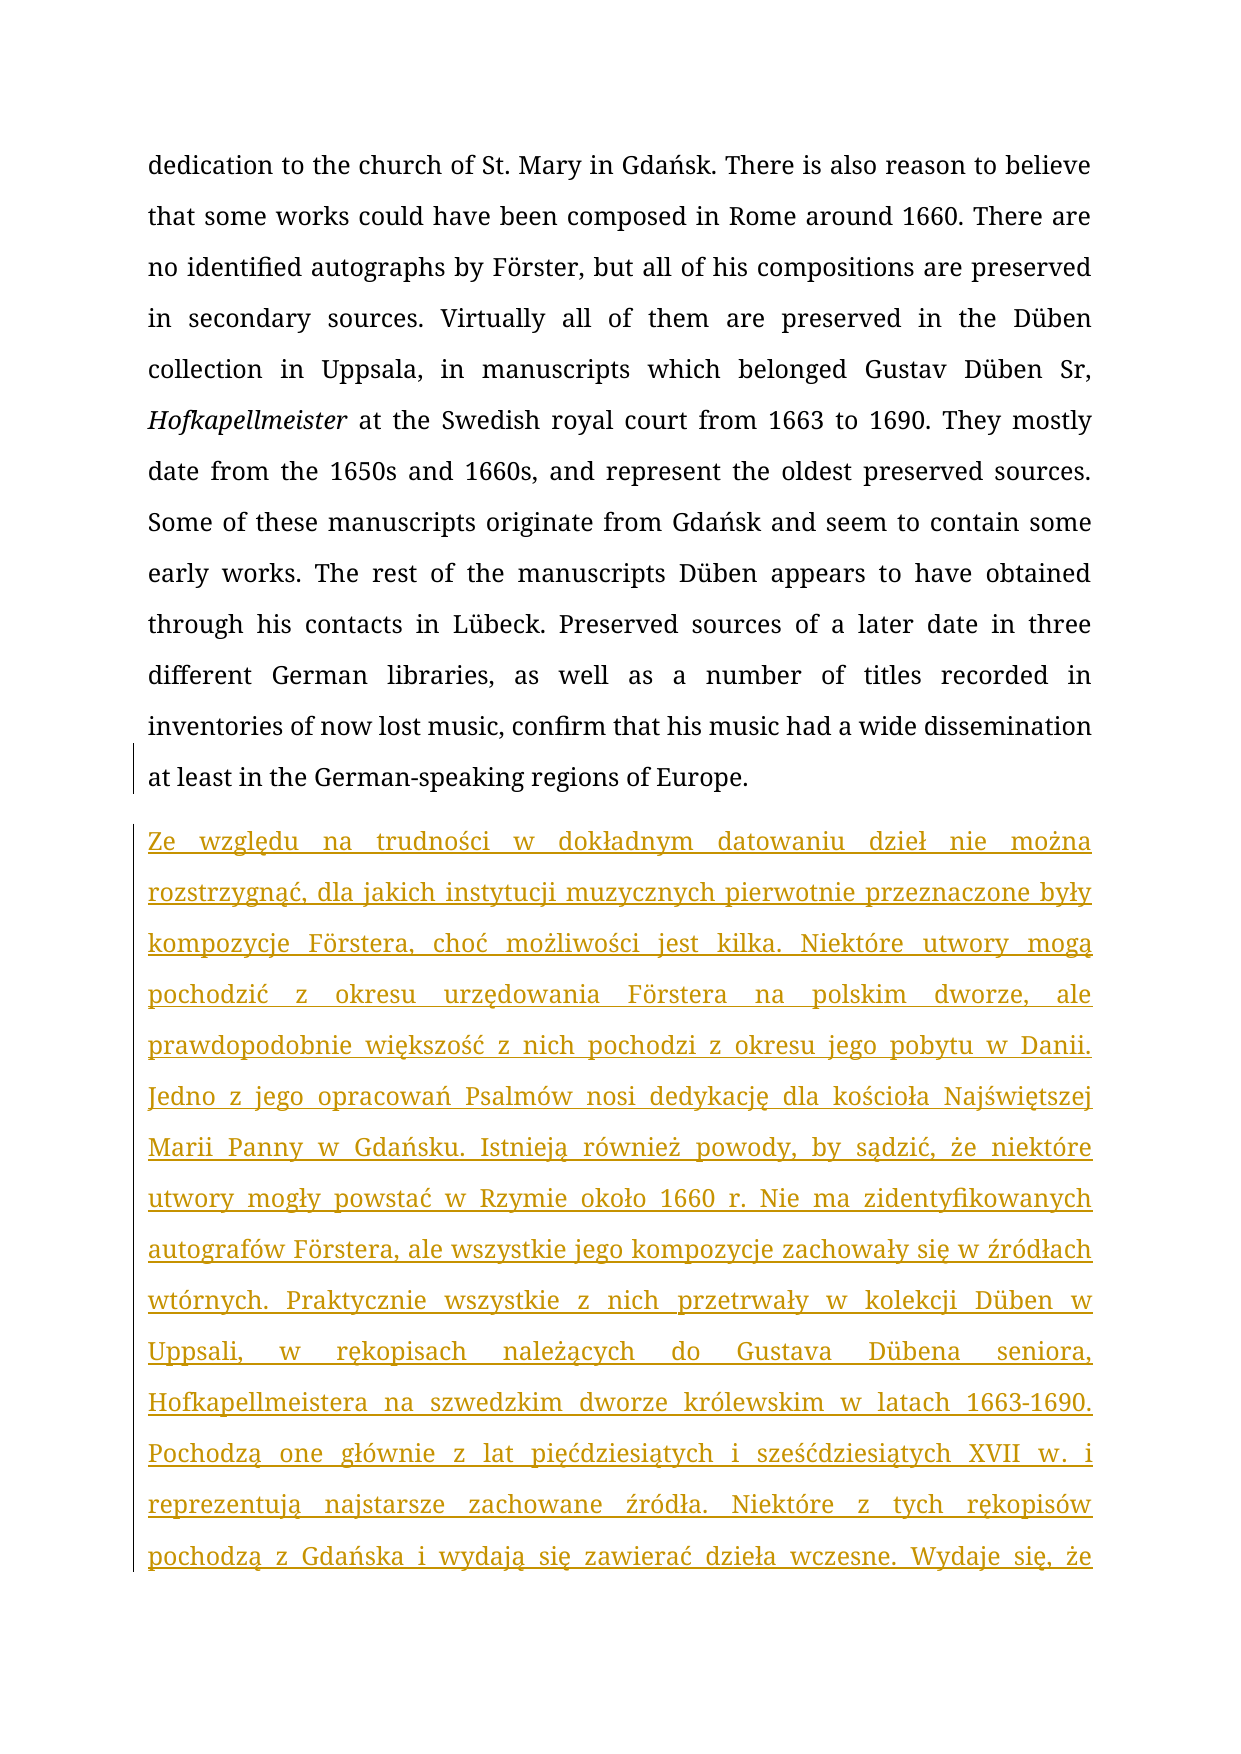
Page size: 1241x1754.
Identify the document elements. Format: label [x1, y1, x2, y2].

text [148, 148, 1093, 794]
